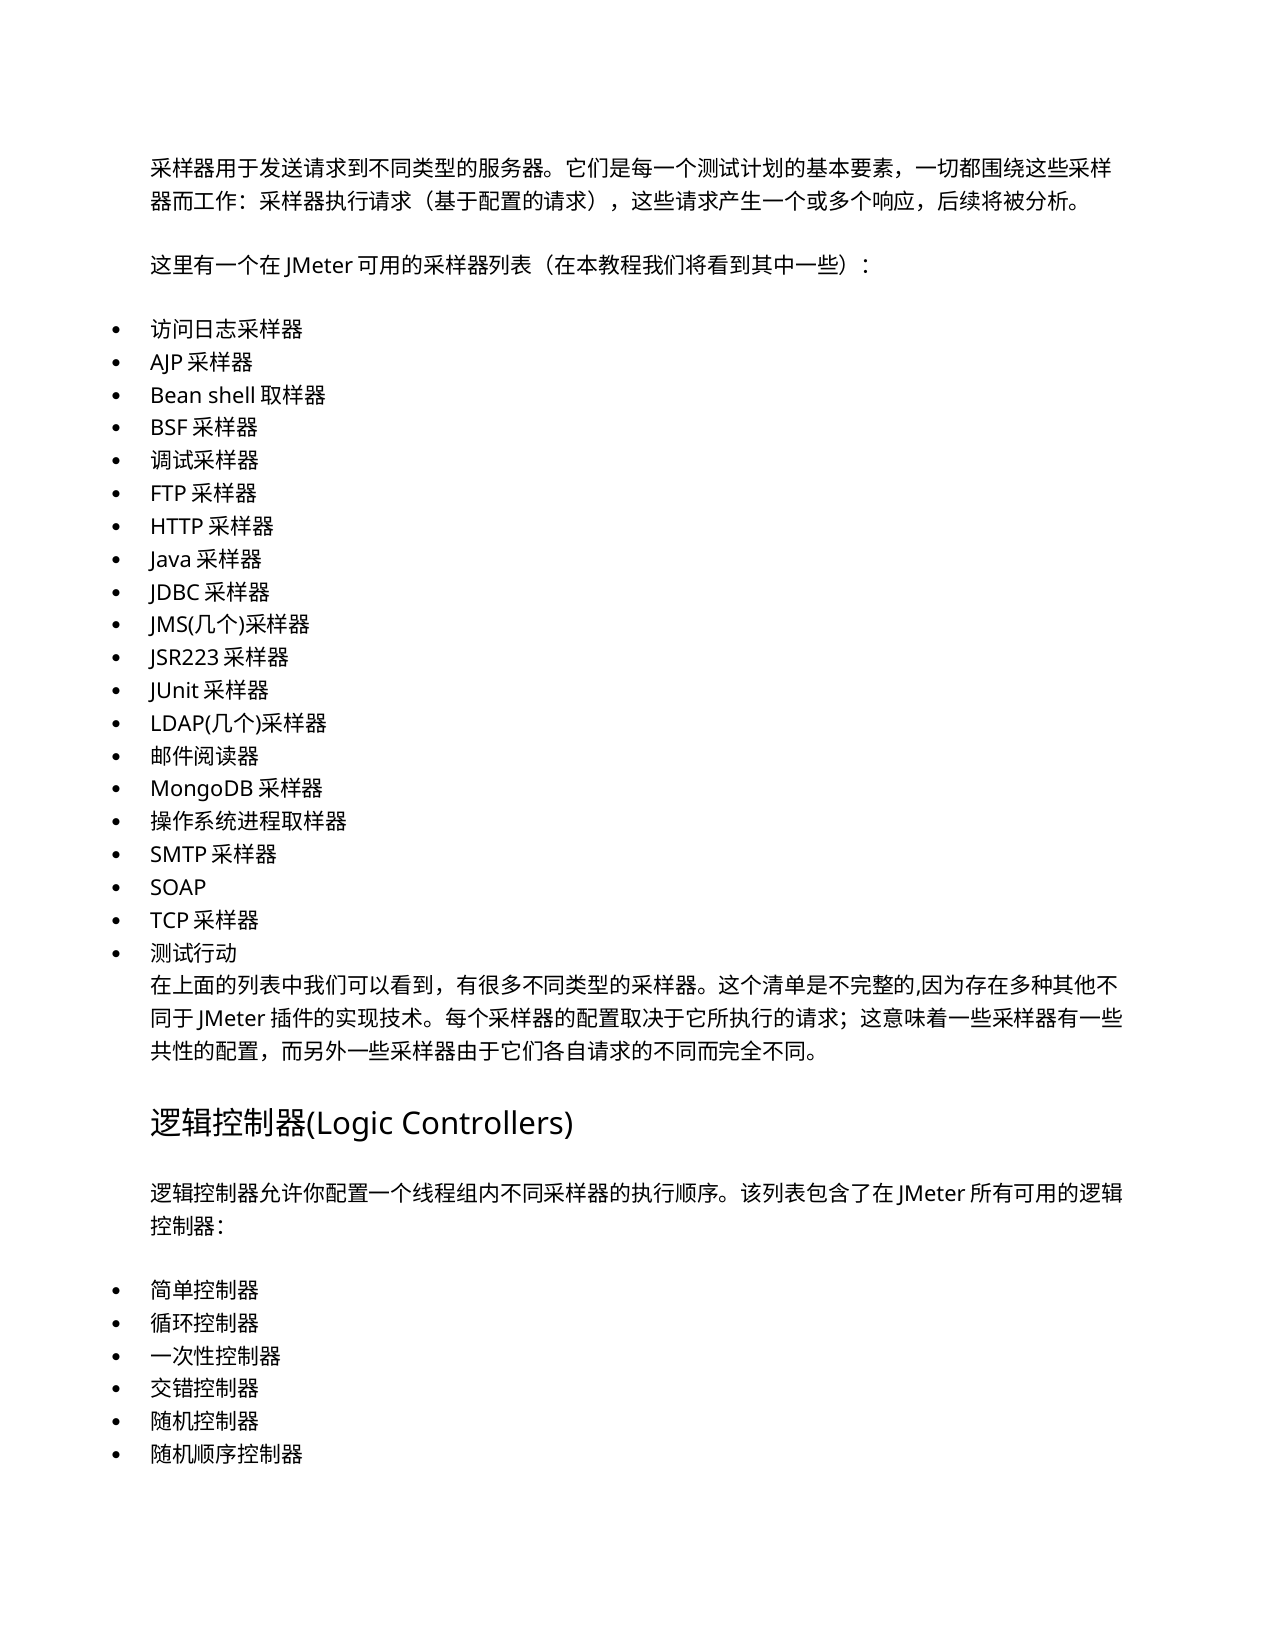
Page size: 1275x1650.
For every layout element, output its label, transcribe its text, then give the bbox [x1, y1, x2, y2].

list BSF采样器 [112, 409, 1125, 442]
list SOAP [112, 869, 1125, 902]
list JSR223采样器 [112, 639, 1125, 672]
list 循环控制器 [112, 1305, 1125, 1337]
list 交错控制器 [112, 1370, 1125, 1403]
list FTP采样器 [112, 475, 1125, 508]
list LDAP(几个)采样器 [112, 705, 1125, 737]
text 这里有一个在JMeter可用的采样器列表（在本教程我们将看到其中一些）： [150, 247, 1125, 280]
text 逻辑控制器允许你配置一个线程组内不同采样器的执行顺序。该列表包含了在JMeter所有可用的逻辑控制器： [150, 1175, 1125, 1241]
text 逻辑控制器(Logic Controllers) [150, 1097, 1125, 1144]
text 在上面的列表中我们可以看到，有很多不同类型的采样器。这个清单是不完整的,因为存在多种其他不同于JMeter插件的实现技术。每个采样器的配置取决于它所执行的请求；这意味着一些采样器有一些共性的配置，而另外一些采样器由于它们各自请求的不同而完全不同。 [150, 967, 1125, 1066]
list 随机控制器 [112, 1403, 1125, 1436]
text 采样器用于发送请求到不同类型的服务器。它们是每一个测试计划的基本要素，一切都围绕这些采样器而工作：采样器执行请求（基于配置的请求），这些请求产生一个或多个响应，后续将被分析。 [150, 150, 1125, 216]
list 测试行动 [112, 934, 1125, 967]
list Java采样器 [112, 541, 1125, 573]
list 随机顺序控制器 [112, 1436, 1125, 1469]
list TCP采样器 [112, 902, 1125, 934]
list 邮件阅读器 [112, 737, 1125, 770]
list 简单控制器 [112, 1272, 1125, 1305]
list AJP采样器 [112, 344, 1125, 377]
list Bean shell取样器 [112, 377, 1125, 409]
list MongoDB采样器 [112, 770, 1125, 803]
list 访问日志采样器 [112, 311, 1125, 344]
list SMTP采样器 [112, 836, 1125, 869]
list JDBC采样器 [112, 573, 1125, 606]
list JUnit采样器 [112, 672, 1125, 705]
list JMS(几个)采样器 [112, 606, 1125, 639]
list HTTP采样器 [112, 508, 1125, 541]
list 调试采样器 [112, 442, 1125, 475]
list 操作系统进程取样器 [112, 803, 1125, 836]
list 一次性控制器 [112, 1337, 1125, 1370]
